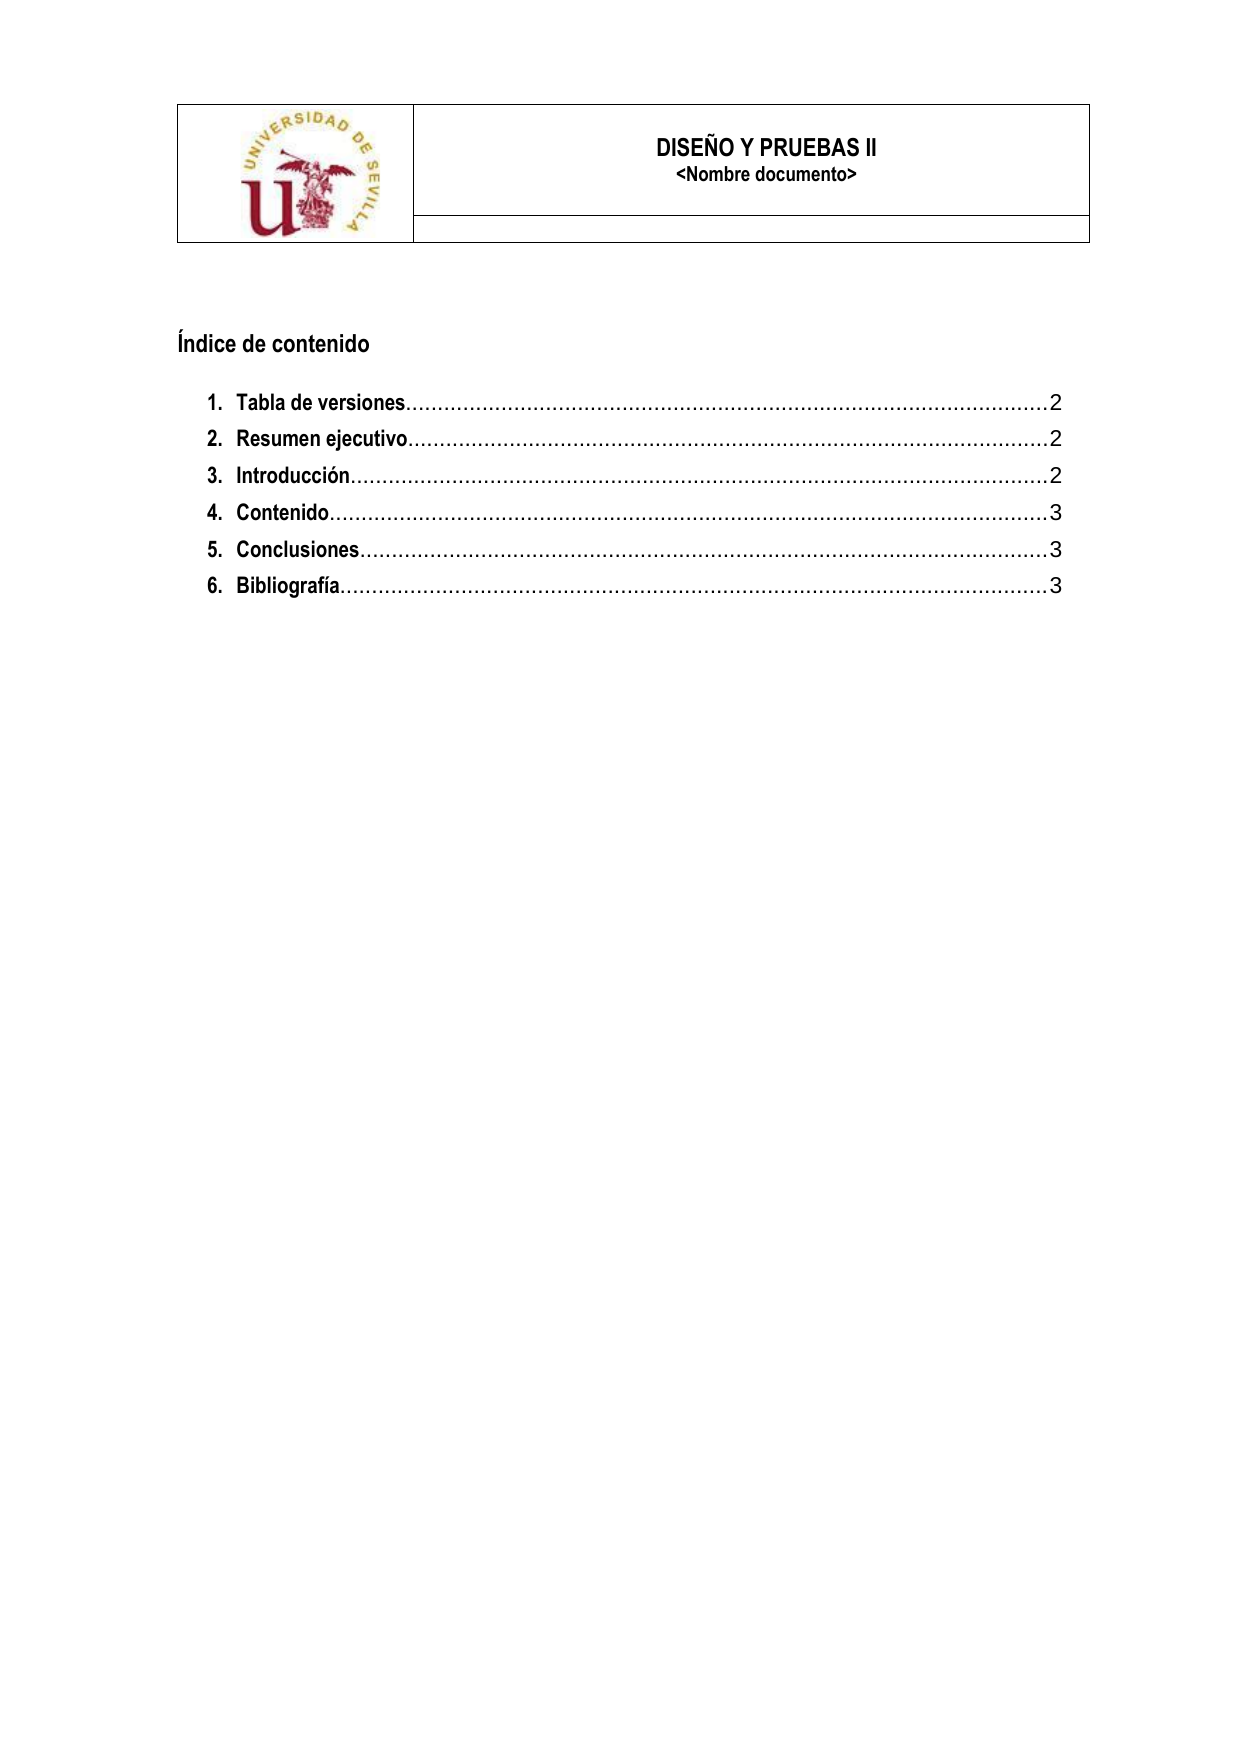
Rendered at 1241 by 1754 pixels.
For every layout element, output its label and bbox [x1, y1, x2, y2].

picture [240, 109, 381, 238]
